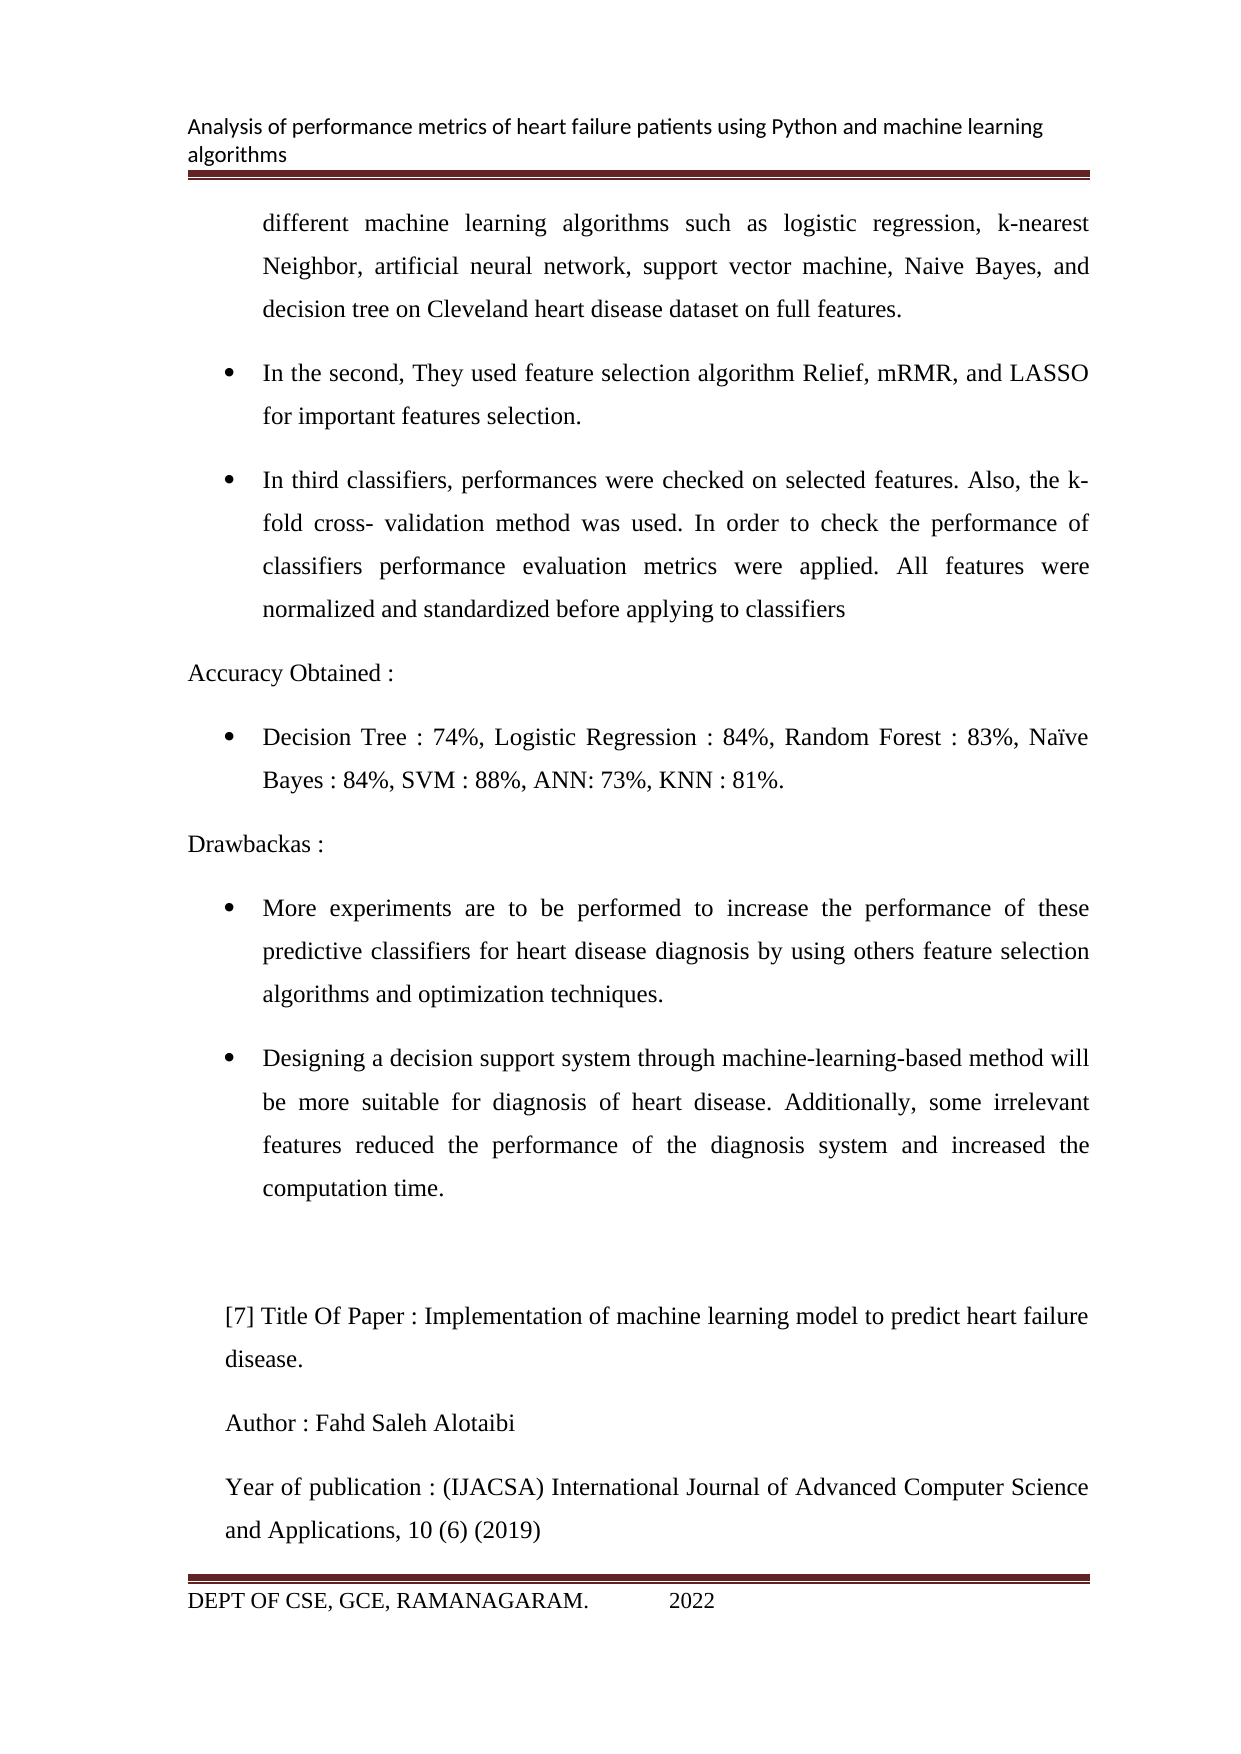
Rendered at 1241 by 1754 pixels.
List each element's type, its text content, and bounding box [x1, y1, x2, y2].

list More experiments are to be performed to increase the performance of these predictive classifiers for heart disease diagnosis by using others feature selection algorithms and optimization techniques. [225, 893, 1090, 1008]
list Designing a decision support system through machine-learning-based method will be more suitable for diagnosis of heart disease. Additionally, some irrelevant features reduced the performance of the diagnosis system and increased the computation time. [225, 1043, 1090, 1202]
text Author : Fahd Saleh Alotaibi [225, 1408, 1090, 1437]
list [225, 208, 1090, 323]
text Drawbackas : [187, 829, 1090, 858]
list Decision Tree : 74%, Logistic Regression : 84%, Random Forest : 83%, Naïve Bayes : 84%, SVM : 88%, ANN: 73%, KNN : 81%. [225, 722, 1090, 794]
list In third classifiers, performances were checked on selected features. Also, the k-fold cross- validation method was used. In order to check the performance of classifiers performance evaluation metrics were applied. All features were normalized and standardized before applying to classifiers [225, 465, 1090, 623]
text Year of publication : (IJACSA) International Journal of Advanced Computer Science and Applications, 10 (6) (2019) [225, 1472, 1090, 1544]
text [7] Title Of Paper : Implementation of machine learning model to predict heart failure disease. [225, 1301, 1090, 1373]
text Accuracy Obtained : [187, 658, 1090, 687]
list In the second, They used feature selection algorithm Relief, mRMR, and LASSO for important features selection. [225, 358, 1090, 430]
